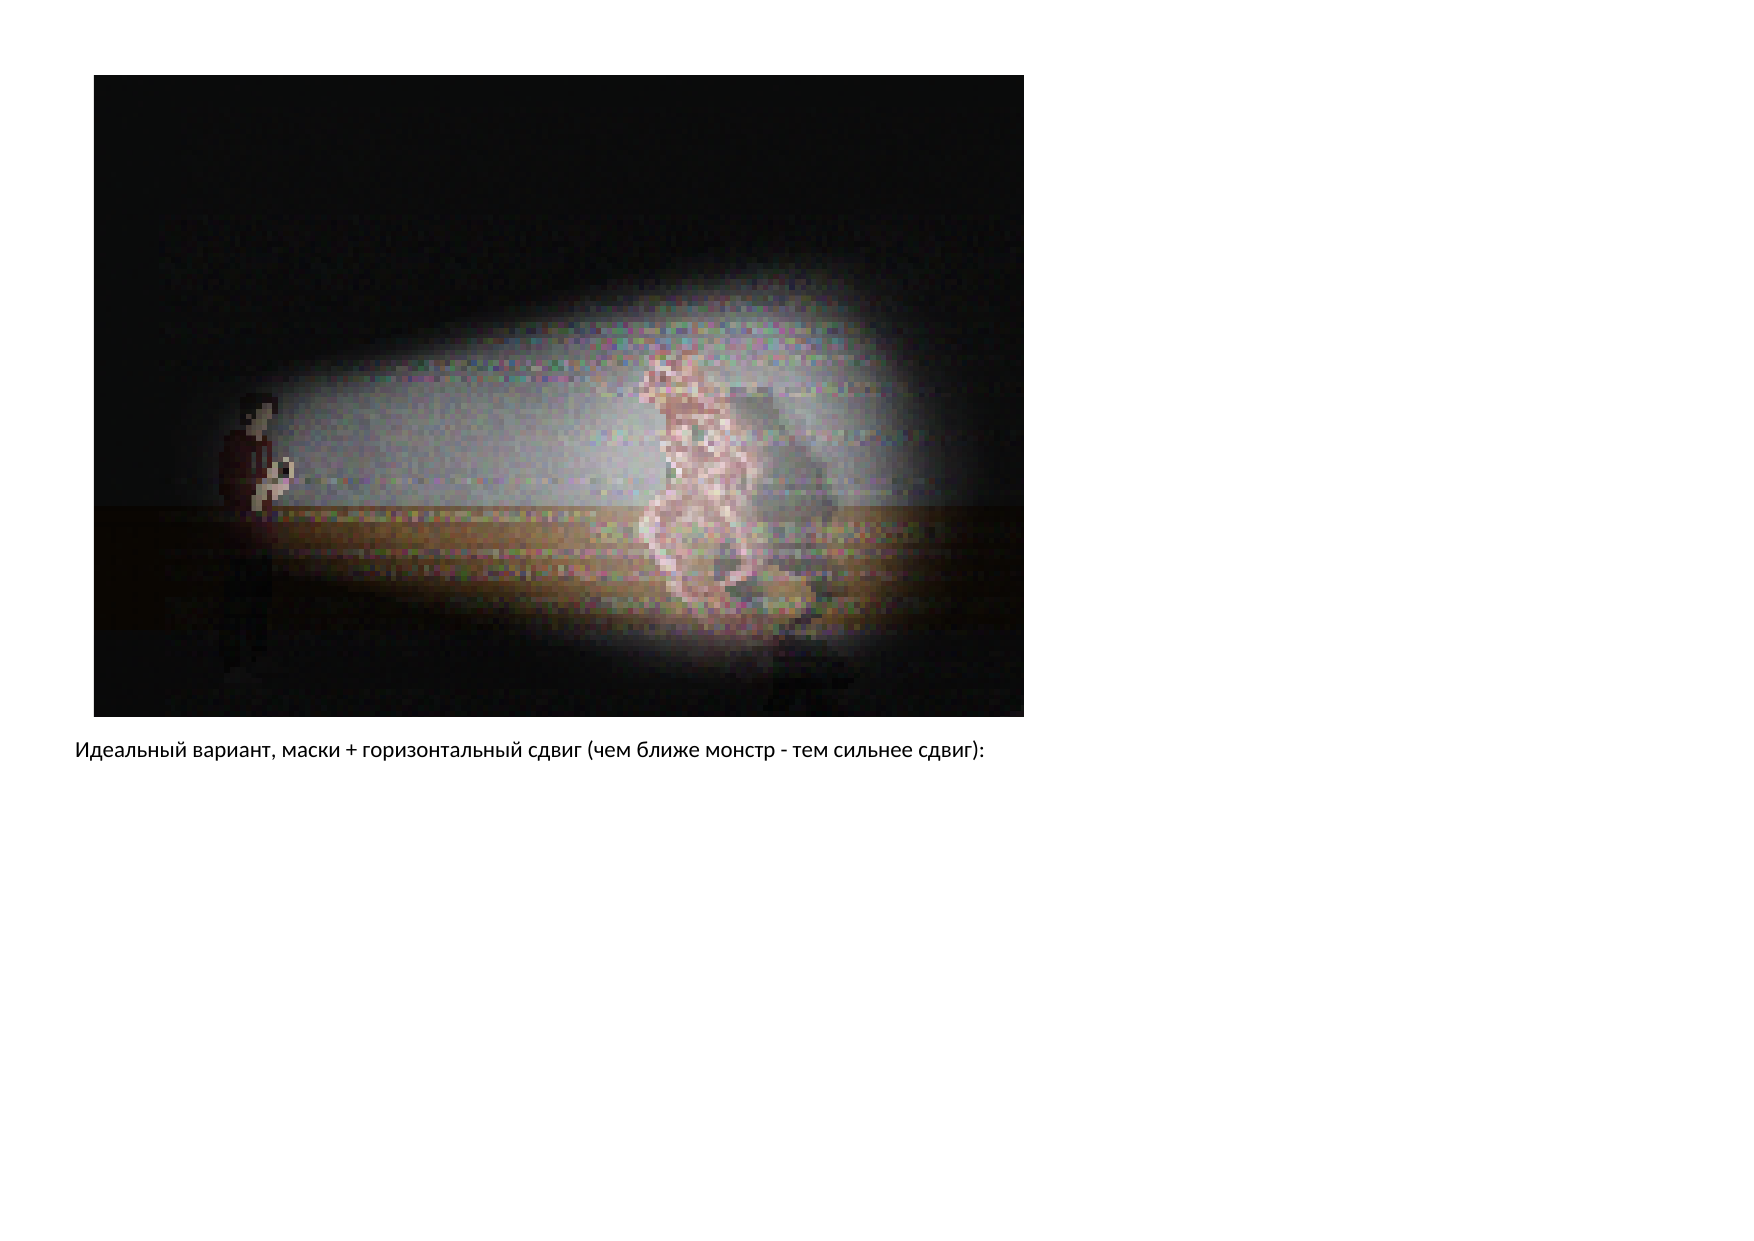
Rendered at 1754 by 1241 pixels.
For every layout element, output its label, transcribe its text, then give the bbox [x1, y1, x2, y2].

text Идеальный вариант, маски + горизонтальный сдвиг (чем ближе монстр - тем сильнее сдвиг): [75, 735, 1679, 763]
